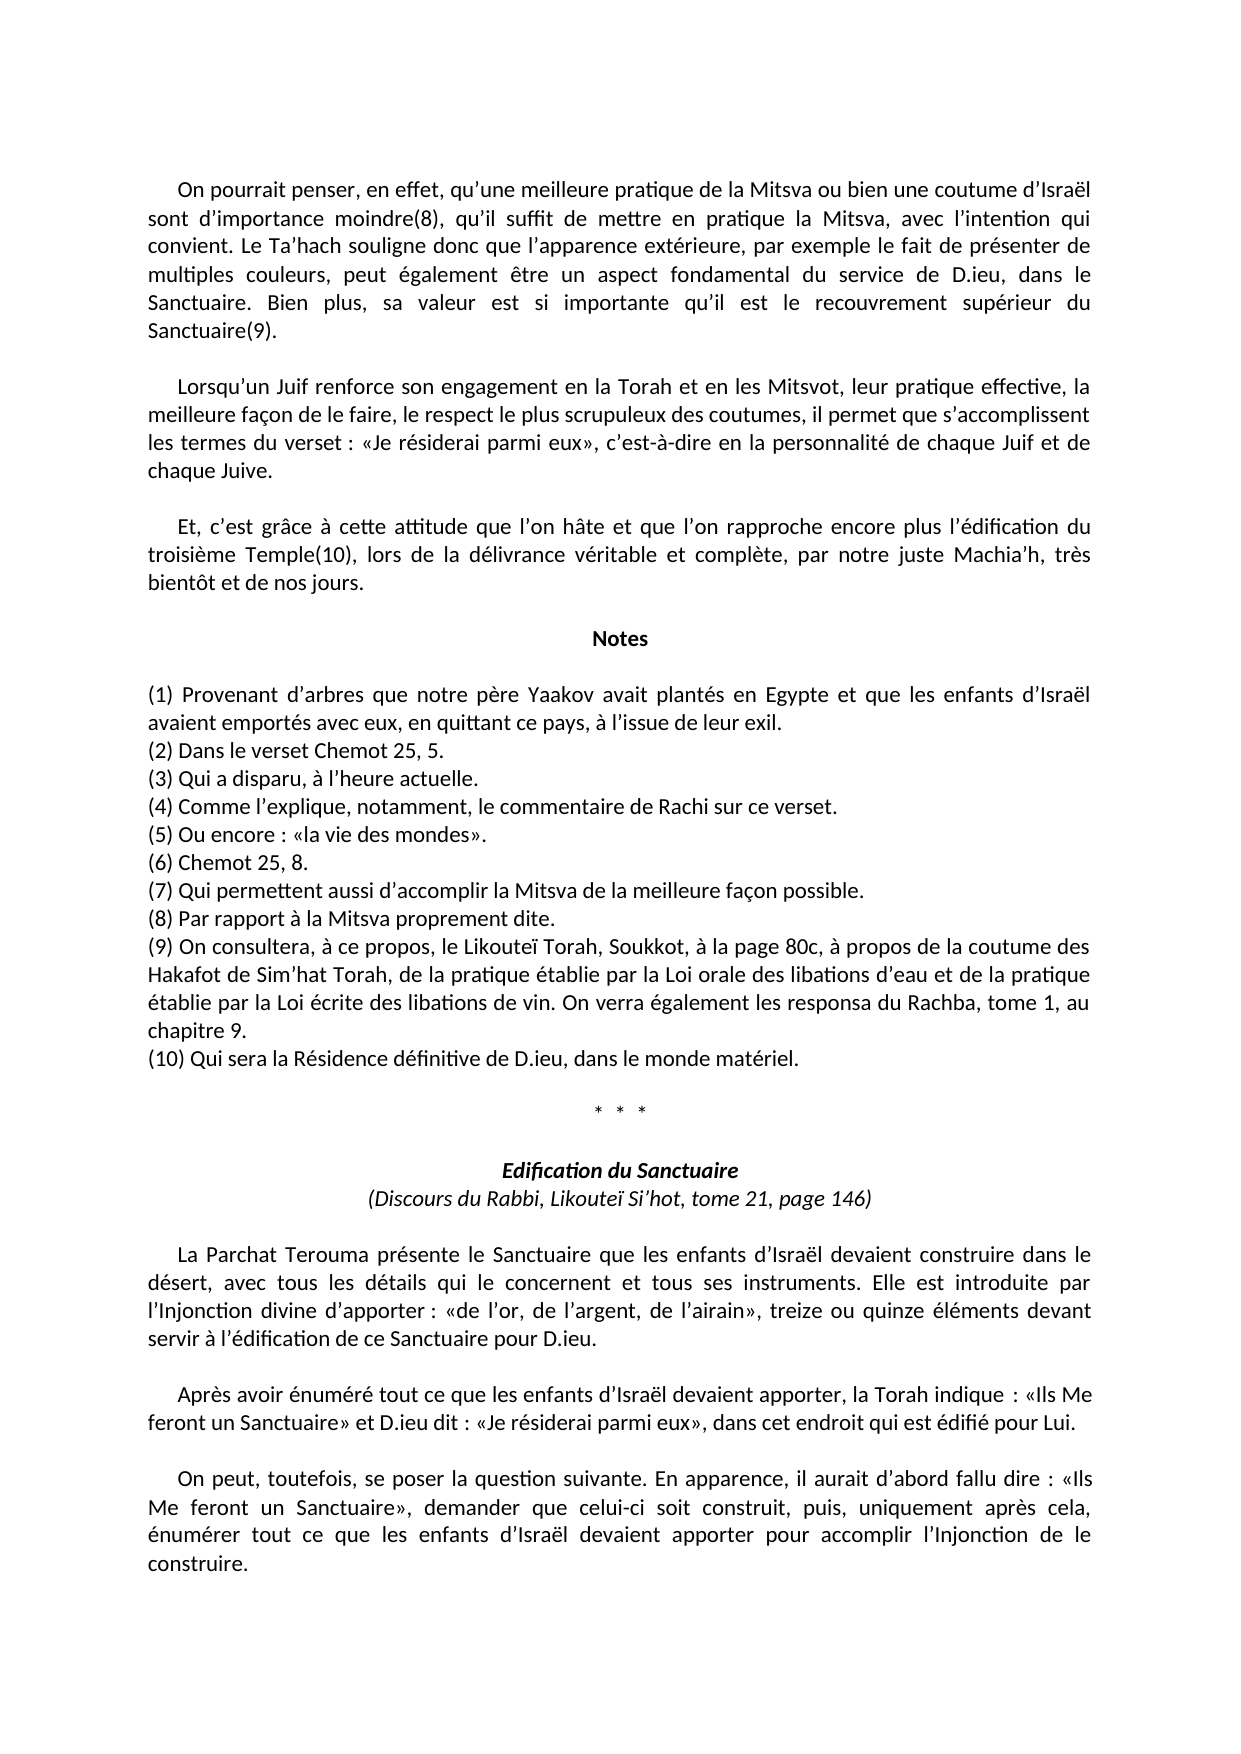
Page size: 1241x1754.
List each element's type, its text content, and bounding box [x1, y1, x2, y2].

text Lorsqu’un Juif renforce son engagement en la Torah et en les Mitsvot, leur pratique effective, la meilleure façon de le faire, le respect le plus scrupuleux des coutumes, il permet que s’accomplissent les termes du verset : «Je résiderai parmi eux», c’est-à-dire en la personnalité de chaque Juif et de chaque Juive. [148, 372, 1093, 484]
text (3) Qui a disparu, à l’heure actuelle. [148, 764, 1093, 792]
text Après avoir énuméré tout ce que les enfants d’Israël devaient apporter, la Torah indique : «Ils Me feront un Sanctuaire» et D.ieu dit : «Je résiderai parmi eux», dans cet endroit qui est édifié pour Lui. [148, 1381, 1093, 1437]
text (2) Dans le verset Chemot 25, 5. [148, 736, 1093, 764]
text (10) Qui sera la Résidence définitive de D.ieu, dans le monde matériel. [148, 1044, 1093, 1072]
text (7) Qui permettent aussi d’accomplir la Mitsva de la meilleure façon possible. [148, 876, 1093, 904]
text (Discours du Rabbi, Likouteï Si’hot, tome 21, page 146) [148, 1184, 1093, 1212]
text On pourrait penser, en effet, qu’une meilleure pratique de la Mitsva ou bien une coutume d’Israël sont d’importance moindre(8), qu’il suffit de mettre en pratique la Mitsva, avec l’intention qui convient. Le Ta’hach souligne donc que l’apparence extérieure, par exemple le fait de présenter de multiples couleurs, peut également être un aspect fondamental du service de D.ieu, dans le Sanctuaire. Bien plus, sa valeur est si importante qu’il est le recouvrement supérieur du Sanctuaire(9). [148, 176, 1093, 344]
text * * * [148, 1100, 1093, 1128]
text La Parchat Terouma présente le Sanctuaire que les enfants d’Israël devaient construire dans le désert, avec tous les détails qui le concernent et tous ses instruments. Elle est introduite par l’Injonction divine d’apporter : «de l’or, de l’argent, de l’airain», treize ou quinze éléments devant servir à l’édification de ce Sanctuaire pour D.ieu. [148, 1240, 1093, 1352]
text Edification du Sanctuaire [148, 1156, 1093, 1184]
text (6) Chemot 25, 8. [148, 848, 1093, 876]
text (8) Par rapport à la Mitsva proprement dite. [148, 904, 1093, 932]
text (9) On consultera, à ce propos, le Likouteï Torah, Soukkot, à la page 80c, à propos de la coutume des Hakafot de Sim’hat Torah, de la pratique établie par la Loi orale des libations d’eau et de la pratique établie par la Loi écrite des libations de vin. On verra également les responsa du Rachba, tome 1, au chapitre 9. [148, 932, 1093, 1044]
text (1) Provenant d’arbres que notre père Yaakov avait plantés en Egypte et que les enfants d’Israël avaient emportés avec eux, en quittant ce pays, à l’issue de leur exil. [148, 680, 1093, 736]
text (4) Comme l’explique, notamment, le commentaire de Rachi sur ce verset. [148, 792, 1093, 820]
text (5) Ou encore : «la vie des mondes». [148, 820, 1093, 848]
text Notes [148, 624, 1093, 652]
text On peut, toutefois, se poser la question suivante. En apparence, il aurait d’abord fallu dire : «Ils Me feront un Sanctuaire», demander que celui-ci soit construit, puis, uniquement après cela, énumérer tout ce que les enfants d’Israël devaient apporter pour accomplir l’Injonction de le construire. [148, 1464, 1093, 1577]
text Et, c’est grâce à cette attitude que l’on hâte et que l’on rapproche encore plus l’édification du troisième Temple(10), lors de la délivrance véritable et complète, par notre juste Machia’h, très bientôt et de nos jours. [148, 512, 1093, 596]
